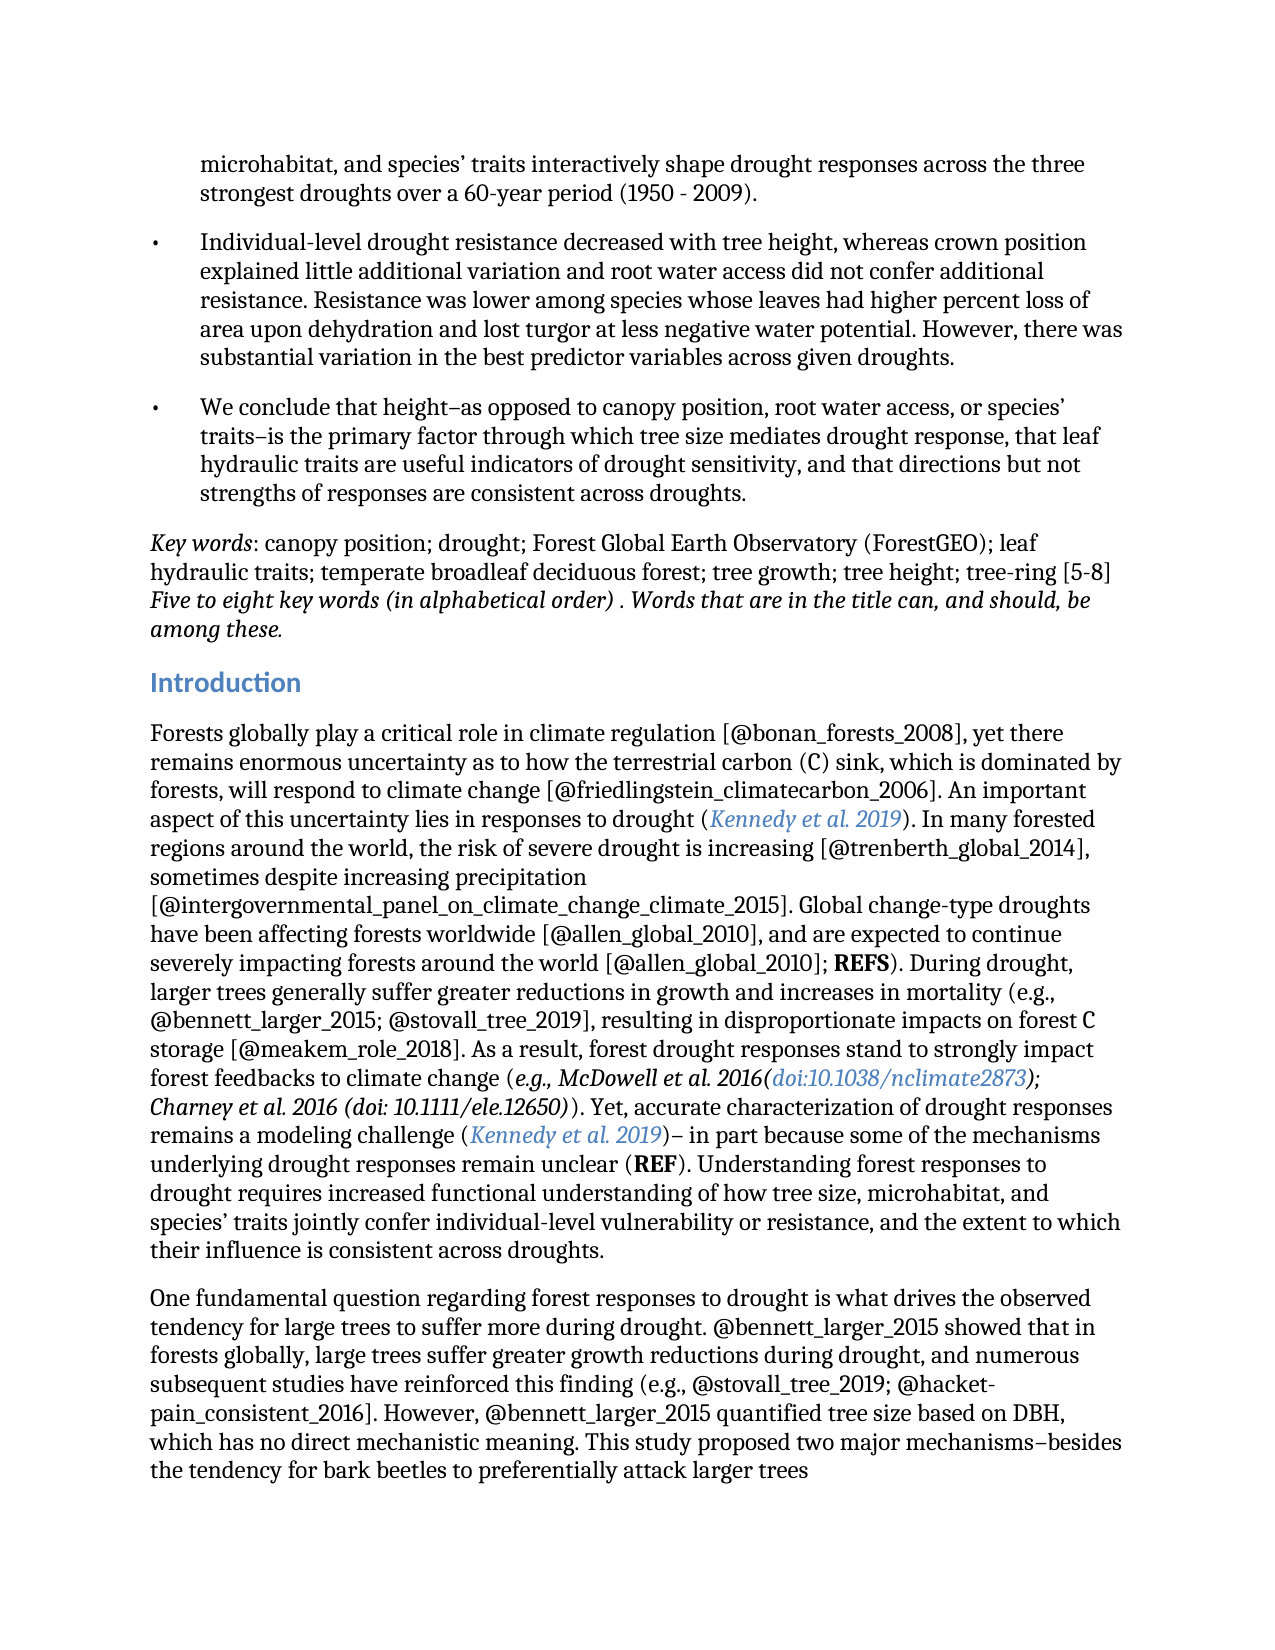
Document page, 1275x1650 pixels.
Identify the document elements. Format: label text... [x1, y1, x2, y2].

list We conclude that height–as opposed to canopy position, root water access, or species’ traits–is the primary factor through which tree size mediates drought response, that leaf hydraulic traits are useful indicators of drought sensitivity, and that directions but not strengths of responses are consistent across droughts. [150, 393, 1125, 508]
text Forests globally play a critical role in climate regulation [@bonan_forests_2008], yet there remains enormous uncertainty as to how the terrestrial carbon (C) sink, which is dominated by forests, will respond to climate change [@friedlingstein_climatecarbon_2006]. An important aspect of this uncertainty lies in responses to drought (Kennedy et al. 2019). In many forested regions around the world, the risk of severe drought is increasing [@trenberth_global_2014], sometimes despite increasing precipitation [@intergovernmental_panel_on_climate_change_climate_2015]. Global change-type droughts have been affecting forests worldwide [@allen_global_2010], and are expected to continue severely impacting forests around the world [@allen_global_2010]; REFS). During drought, larger trees generally suffer greater reductions in growth and increases in mortality (e.g., @bennett_larger_2015; @stovall_tree_2019], resulting in disproportionate impacts on forest C storage [@meakem_role_2018]. As a result, forest drought responses stand to strongly impact forest feedbacks to climate change (e.g., McDowell et al. 2016(doi:10.1038/nclimate2873); Charney et al. 2016 (doi: 10.1111/ele.12650)). Yet, accurate characterization of drought responses remains a modeling challenge (Kennedy et al. 2019)– in part because some of the mechanisms underlying drought responses remain unclear (REF). Understanding forest responses to drought requires increased functional understanding of how tree size, microhabitat, and species’ traits jointly confer individual-level vulnerability or resistance, and the extent to which their influence is consistent across droughts. [150, 719, 1125, 1265]
list Individual-level drought resistance decreased with tree height, whereas crown position explained little additional variation and root water access did not confer additional resistance. Resistance was lower among species whose leaves had higher percent loss of area upon dehydration and lost turgor at less negative water potential. However, there was substantial variation in the best predictor variables across given droughts. [150, 228, 1125, 372]
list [150, 150, 1125, 207]
text Key words: canopy position; drought; Forest Global Earth Observatory (ForestGEO); leaf hydraulic traits; temperate broadleaf deciduous forest; tree growth; tree height; tree-ring [5-8] Five to eight key words (in alphabetical order) . Words that are in the title can, and should, be among these. [150, 529, 1125, 644]
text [150, 1284, 1125, 1485]
subtitle Introduction [150, 664, 1125, 700]
